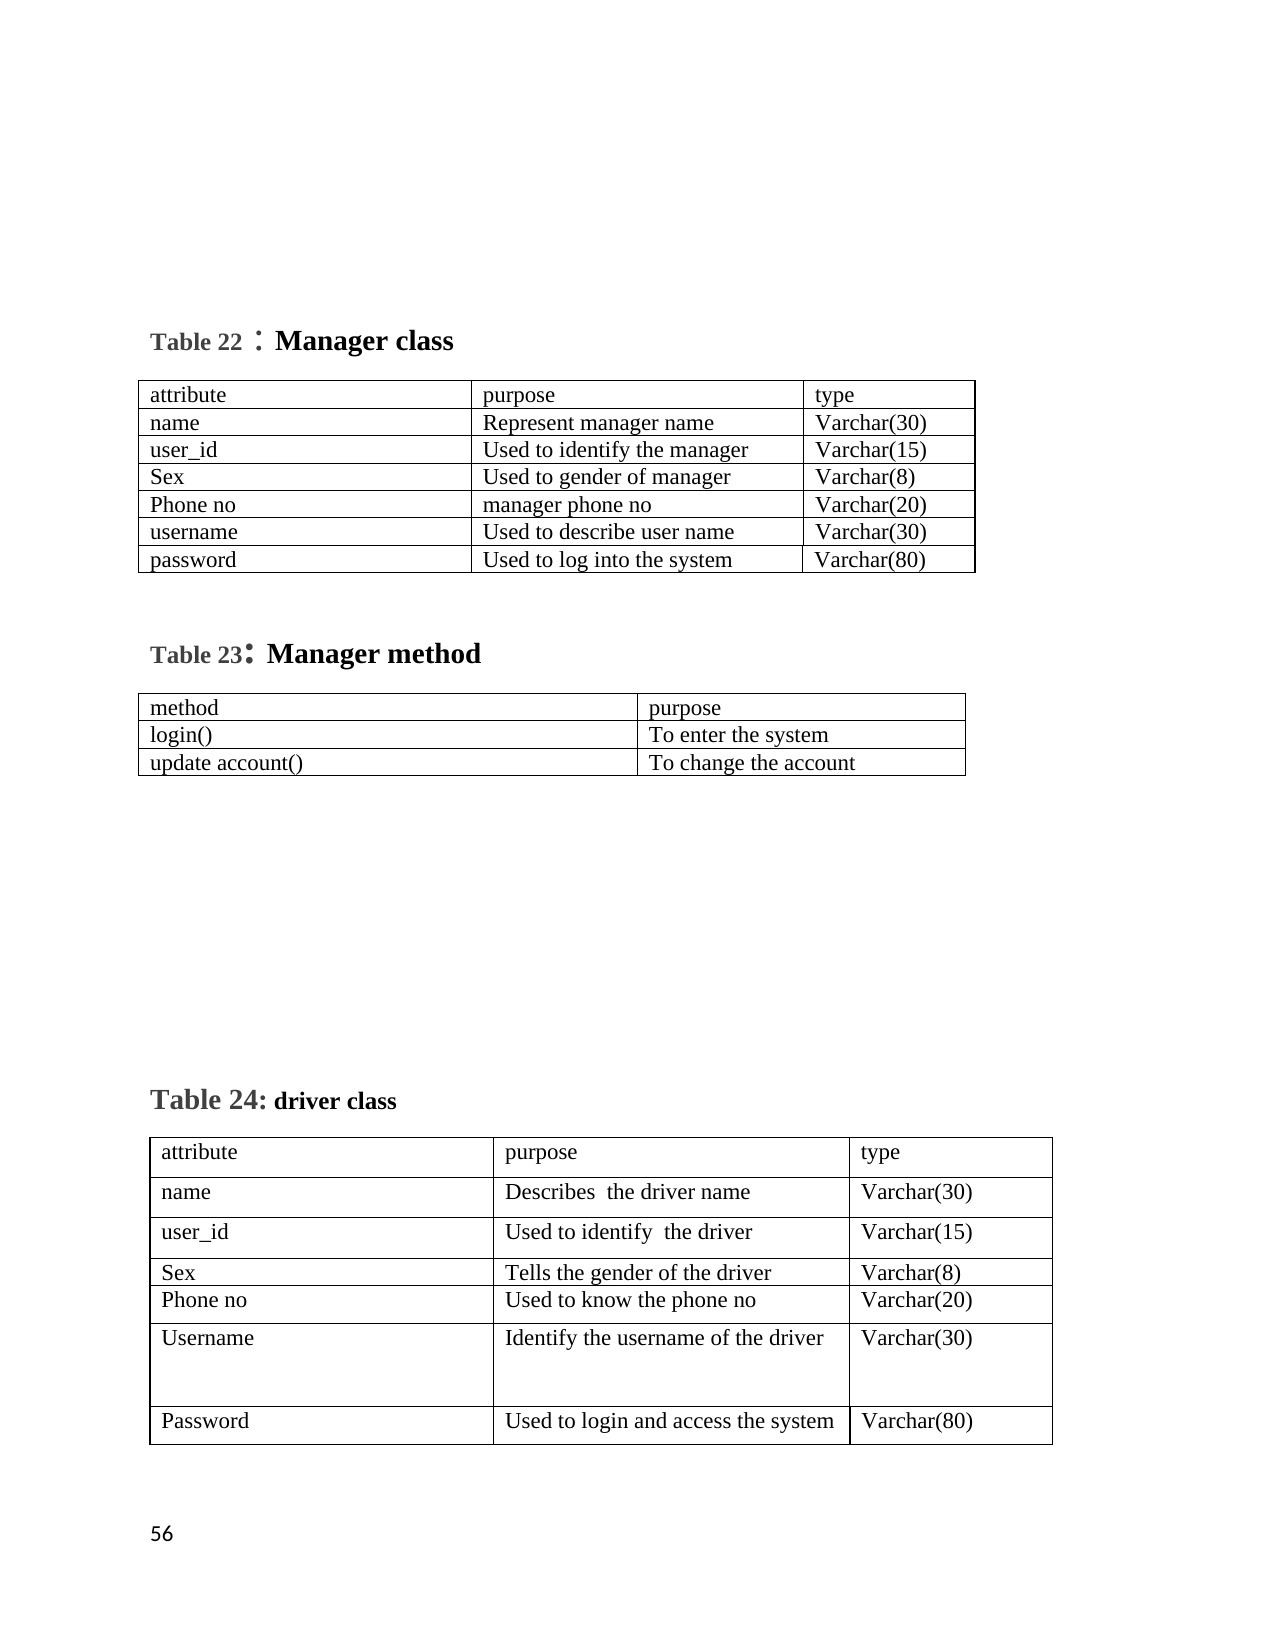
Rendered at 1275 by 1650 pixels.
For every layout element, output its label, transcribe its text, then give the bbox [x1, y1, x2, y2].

table_cell password [139, 546, 471, 572]
table_cell Varchar(20) [850, 1286, 1052, 1322]
table_cell Used to log into the system [472, 546, 802, 572]
table_cell Identify the username of the driver [494, 1324, 849, 1406]
text Table 24: driver class [150, 1082, 1125, 1116]
table_cell Varchar(80) [851, 1407, 1052, 1443]
table_cell Represent manager name [472, 409, 803, 435]
table_cell name [151, 1178, 493, 1217]
table_cell update account() [139, 749, 637, 775]
table_cell Sex [151, 1259, 493, 1285]
table_cell Password [151, 1407, 493, 1443]
table_cell Used to login and access the system [494, 1407, 849, 1443]
table_cell user_id [151, 1218, 493, 1258]
table_cell Varchar(20) [804, 491, 974, 517]
table_cell Used to identify the driver [494, 1218, 849, 1258]
table_cell Varchar(30) [850, 1178, 1052, 1217]
table_header purpose [472, 381, 803, 408]
table_header attribute [139, 381, 471, 408]
table_cell login() [139, 721, 637, 748]
table_cell To enter the system [638, 721, 965, 748]
table_cell Varchar(8) [804, 464, 974, 490]
table_cell Varchar(15) [850, 1218, 1052, 1258]
table_cell Username [151, 1324, 493, 1406]
table_header method [139, 694, 637, 720]
table_cell Varchar(8) [850, 1259, 1052, 1285]
table_cell Used to gender of manager [472, 464, 803, 490]
table_header purpose [494, 1138, 849, 1177]
table_cell Varchar(30) [804, 409, 974, 435]
table_cell Used to describe user name [472, 518, 803, 544]
table_cell user_id [139, 436, 471, 462]
table_cell Tells the gender of the driver [494, 1259, 849, 1285]
table_header attribute [151, 1138, 493, 1177]
table_header purpose [638, 694, 965, 720]
table_cell Used to know the phone no [494, 1286, 849, 1322]
table_cell Phone no [151, 1286, 493, 1322]
table_cell Varchar(30) [804, 518, 974, 544]
text Table 23: Manager method [150, 624, 1125, 672]
text Table 22 : Manager class [150, 311, 1125, 359]
table_cell Describes the driver name [494, 1178, 849, 1217]
table_cell username [139, 518, 471, 544]
table_cell Varchar(80) [803, 546, 974, 572]
table_cell Sex [139, 464, 471, 490]
table_cell To change the account [638, 749, 965, 775]
table_cell Varchar(15) [804, 436, 974, 462]
table_cell Varchar(30) [850, 1324, 1052, 1406]
table_header type [850, 1138, 1052, 1177]
table_cell name [139, 409, 471, 435]
table_header type [804, 381, 974, 408]
table_cell Used to identify the manager [472, 436, 803, 462]
table_cell manager phone no [472, 491, 803, 517]
table_cell Phone no [139, 491, 471, 517]
